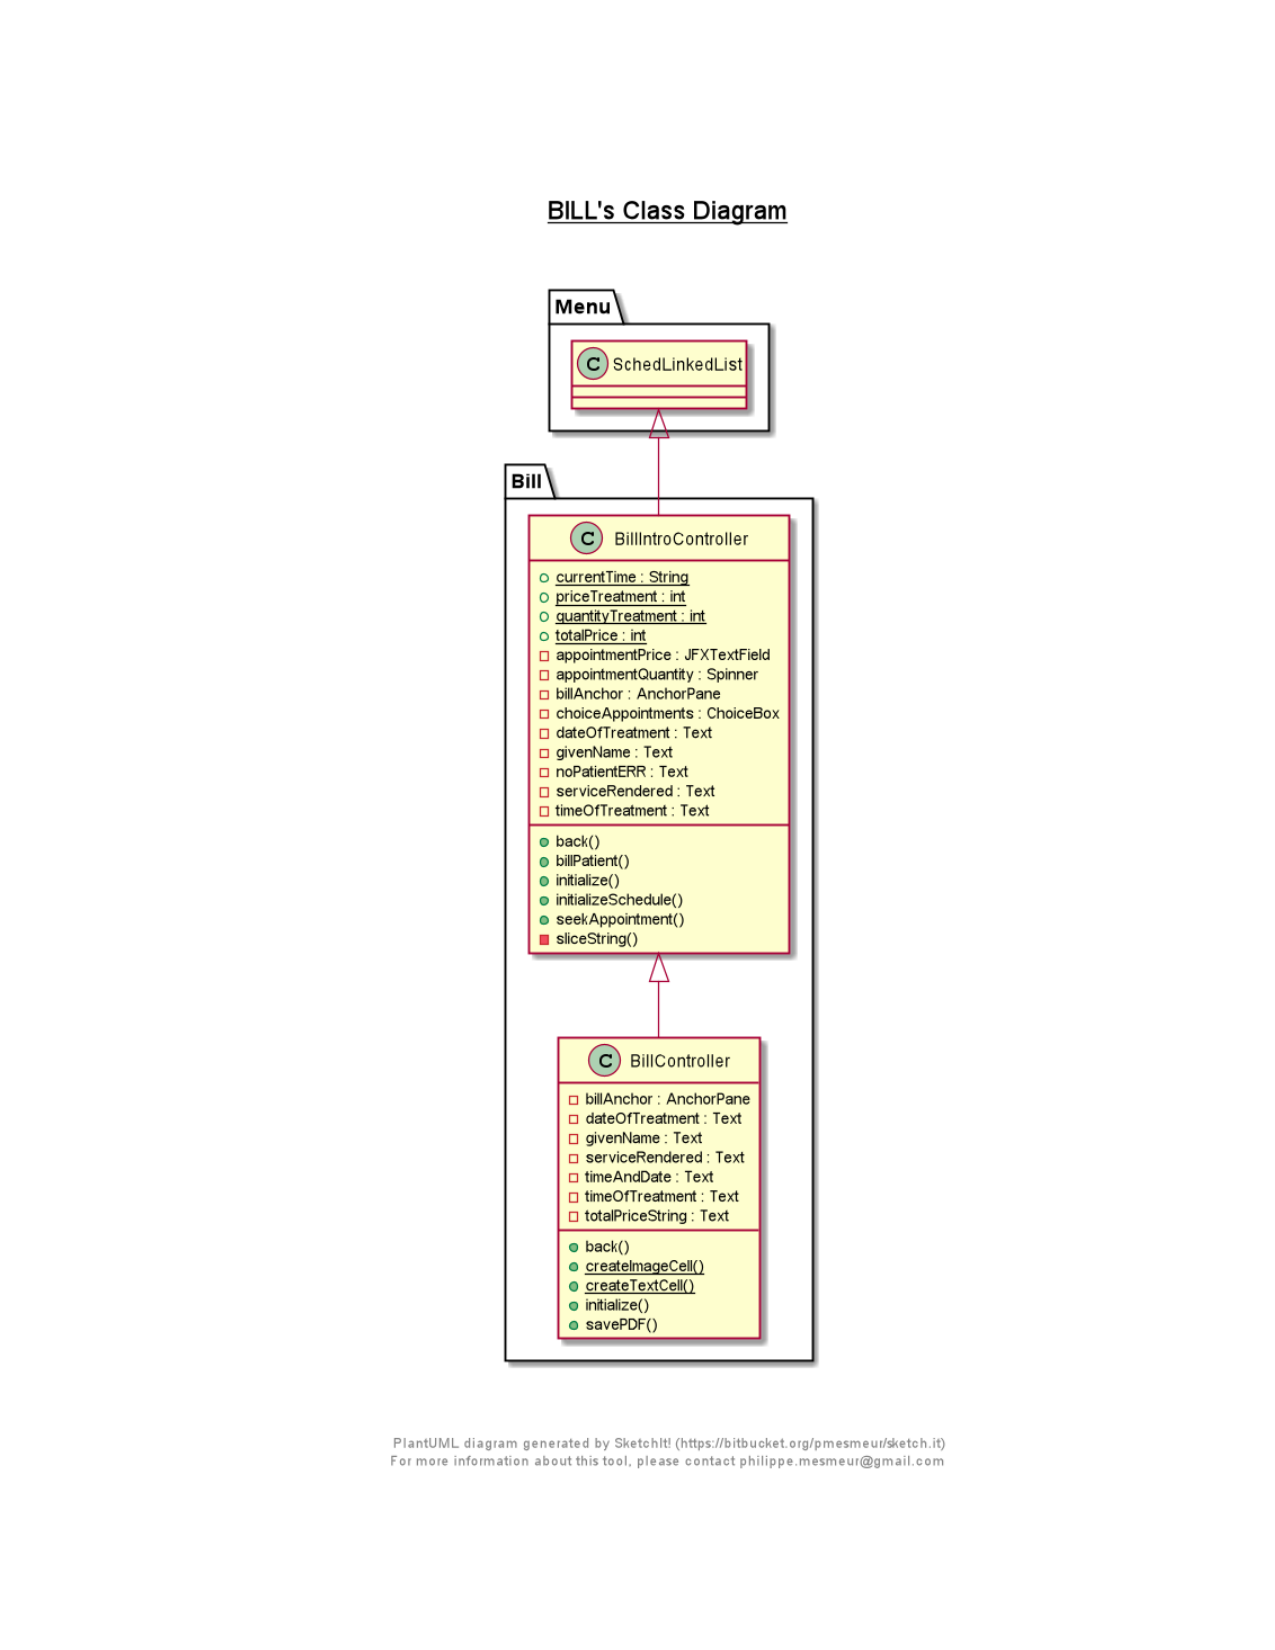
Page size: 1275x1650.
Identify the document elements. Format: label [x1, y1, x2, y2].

picture [390, 193, 960, 1483]
